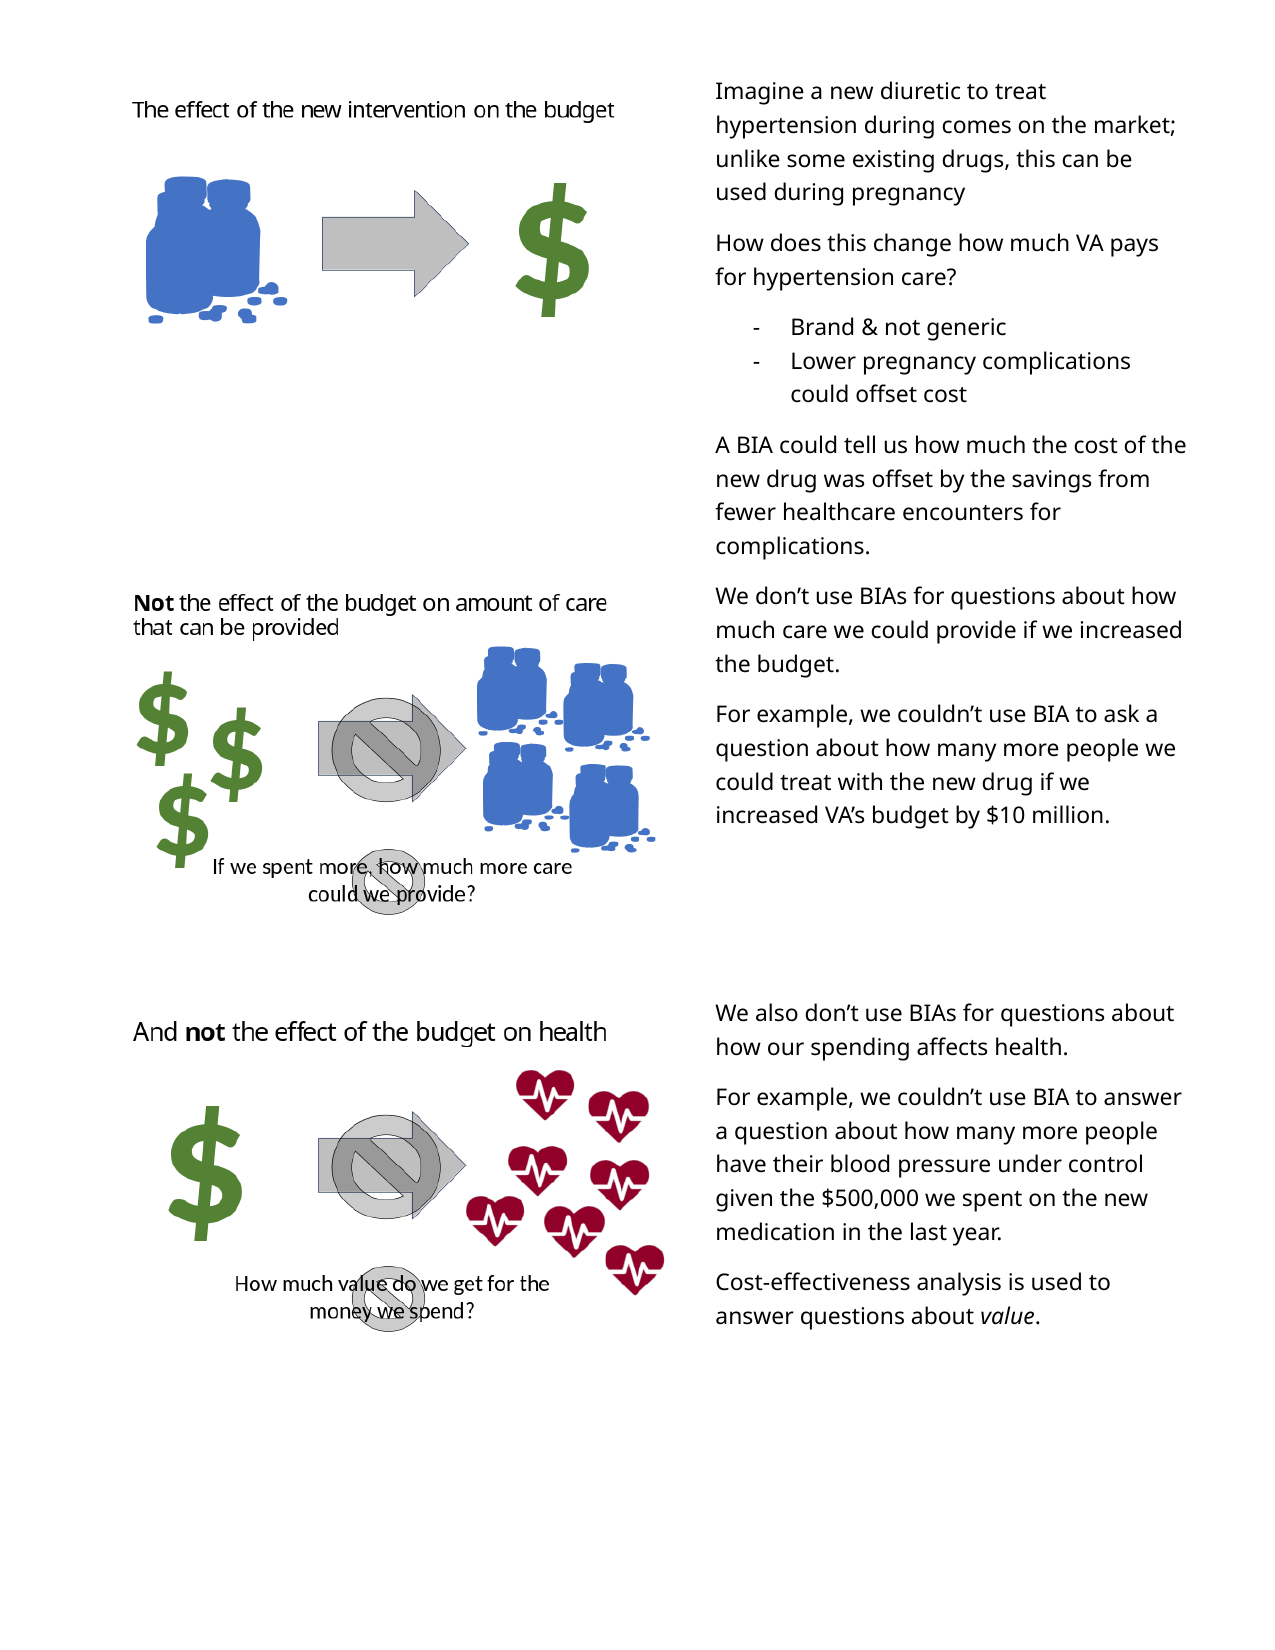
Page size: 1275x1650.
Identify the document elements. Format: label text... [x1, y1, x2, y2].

table_cell [75, 75, 704, 580]
table_cell [75, 580, 704, 997]
table_cell We don’t use BIAs for questions about how much care we could provide if we increased the budget. For example, we couldn’t use BIA to ask a question about how many more people we could treat with the new drug if we increased VA’s budget by $10 million. [704, 580, 1200, 997]
table_cell Imagine a new diuretic to treat hypertension during comes on the market; unlike some existing drugs, this can be used during pregnancy How does this change how much VA pays for hypertension care? Brand & not generic Lower pregnancy complications could offset cost A BIA could tell us how much the cost of the new drug was offset by the savings from fewer healthcare encounters for complications. [704, 75, 1200, 580]
table_cell [75, 997, 704, 1413]
table_cell We also don’t use BIAs for questions about how our spending affects health. For example, we couldn’t use BIA to answer a question about how many more people have their blood pressure under control given the $500,000 we spent on the new medication in the last year. Cost-effectiveness analysis is used to answer questions about value. [704, 997, 1200, 1413]
